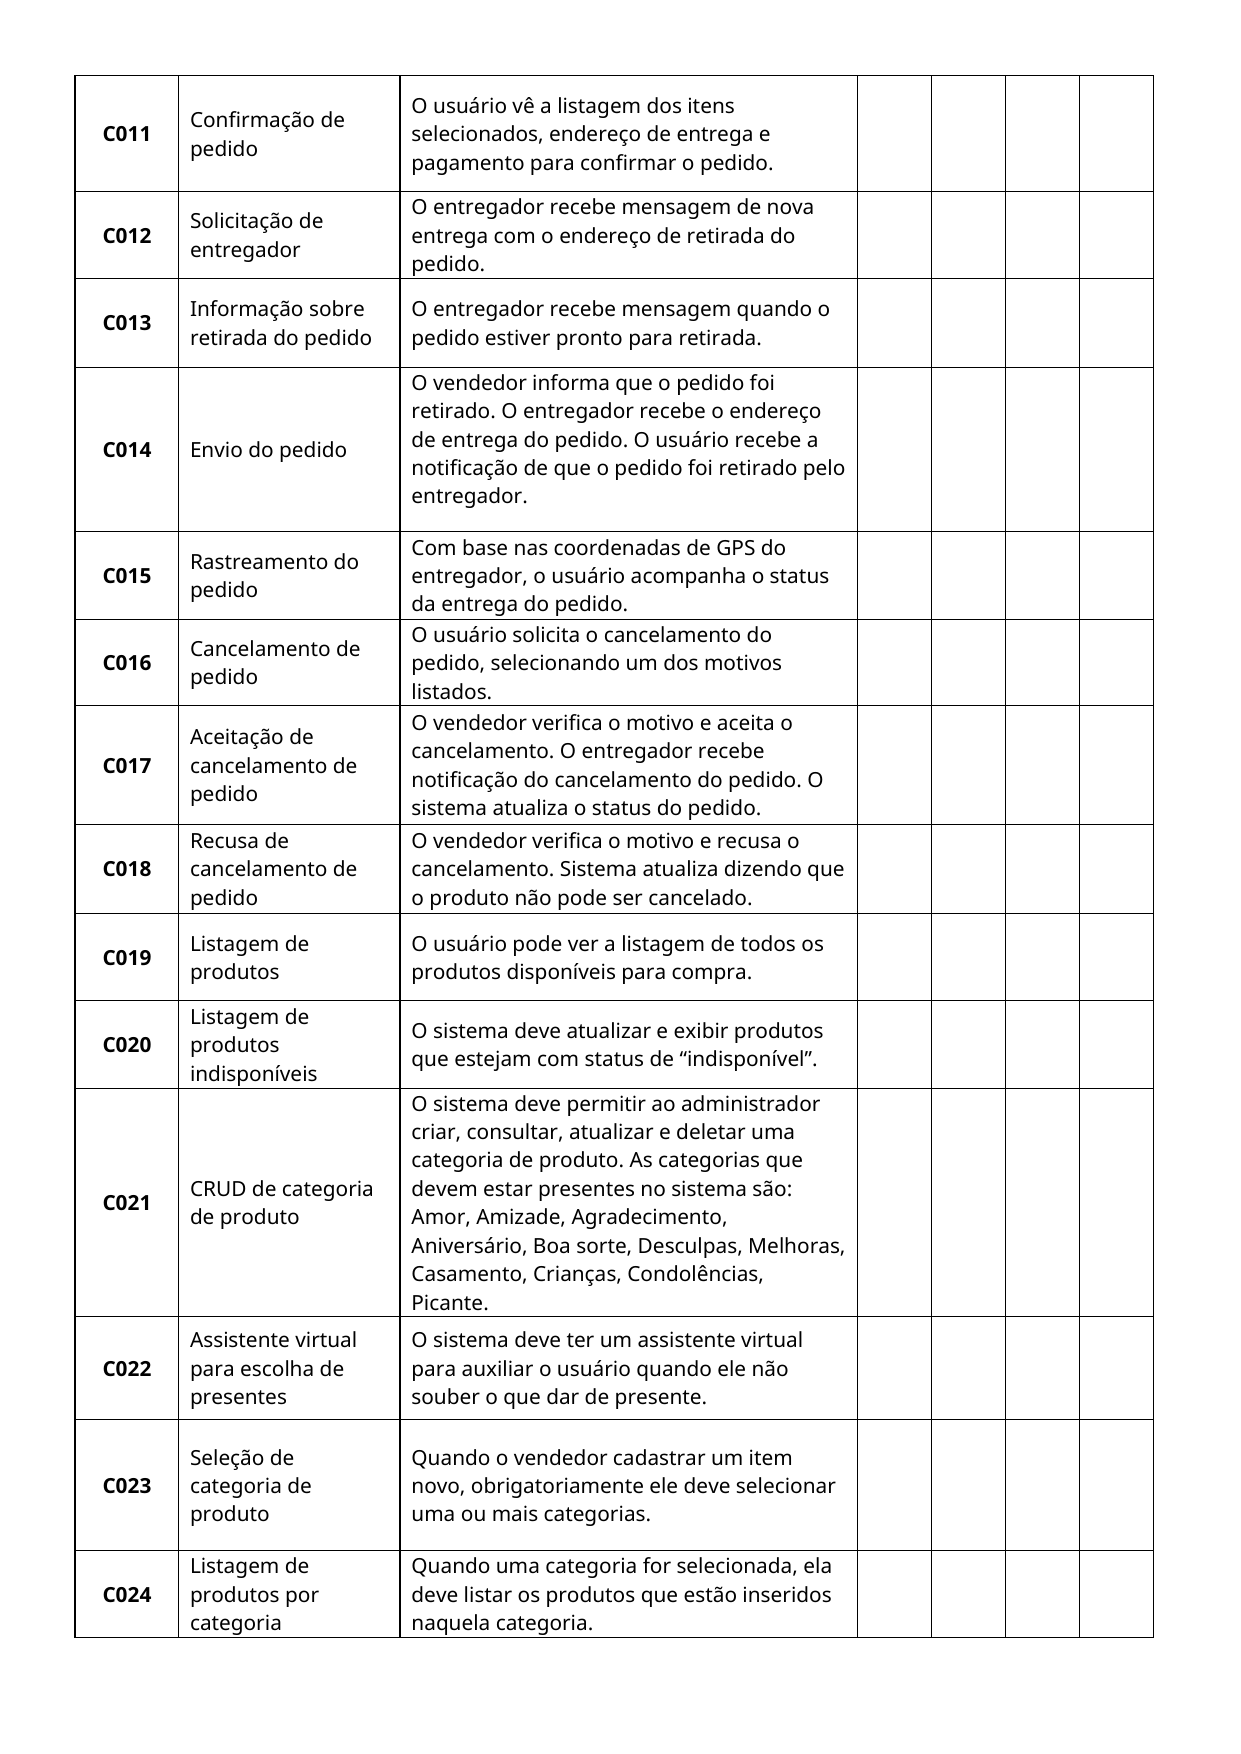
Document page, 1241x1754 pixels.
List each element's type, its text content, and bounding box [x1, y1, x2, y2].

table_cell [1080, 532, 1153, 619]
table_cell [1080, 706, 1153, 824]
table_cell [932, 914, 1005, 1000]
table_cell C013 [76, 279, 178, 367]
table_cell [932, 1551, 1005, 1637]
table_cell [1006, 706, 1079, 824]
table_cell [1080, 914, 1153, 1000]
table_cell [932, 368, 1005, 531]
table_cell CRUD de categoria de produto [179, 1089, 399, 1316]
table_cell [1006, 279, 1079, 367]
table_cell Assistente virtual para escolha de presentes [179, 1317, 399, 1419]
table_cell C022 [76, 1317, 178, 1419]
table_cell [1006, 1001, 1079, 1088]
table_cell C018 [76, 825, 178, 913]
table_cell [1080, 825, 1153, 913]
table_cell C015 [76, 532, 178, 619]
table_cell Listagem de produtos indisponíveis [179, 1001, 399, 1088]
table_cell [1006, 76, 1079, 191]
table_cell Listagem de produtos por categoria [179, 1551, 399, 1637]
table_cell [1006, 1551, 1079, 1637]
table_cell [1080, 279, 1153, 367]
table_cell C014 [76, 368, 178, 531]
table_cell [858, 279, 931, 367]
table_cell [858, 706, 931, 824]
table_cell Quando uma categoria for selecionada, ela deve listar os produtos que estão inseridos naquela categoria. [401, 1551, 857, 1637]
table_cell C019 [76, 914, 178, 1000]
table_cell C021 [76, 1089, 178, 1316]
table_cell [1080, 1001, 1153, 1088]
table_cell O sistema deve permitir ao administrador criar, consultar, atualizar e deletar uma categoria de produto. As categorias que devem estar presentes no sistema são: Amor, Amizade, Agradecimento, Aniversário, Boa sorte, Desculpas, Melhoras, Casamento, Crianças, Condolências, Picante. [401, 1089, 857, 1316]
table_cell [1006, 1317, 1079, 1419]
table_cell C023 [76, 1420, 178, 1550]
table_cell [932, 532, 1005, 619]
table_cell [1080, 1089, 1153, 1316]
table_cell O usuário vê a listagem dos itens selecionados, endereço de entrega e pagamento para confirmar o pedido. [401, 76, 857, 191]
table_cell [932, 620, 1005, 705]
table_cell [1006, 1420, 1079, 1550]
table_cell [1080, 76, 1153, 191]
table_cell C016 [76, 620, 178, 705]
table_cell [932, 1001, 1005, 1088]
table_cell Confirmação de pedido [179, 76, 399, 191]
table_cell [858, 914, 931, 1000]
table_cell [1006, 1089, 1079, 1316]
table_cell Recusa de cancelamento de pedido [179, 825, 399, 913]
table_cell [858, 76, 931, 191]
table_cell [1006, 914, 1079, 1000]
table_cell Com base nas coordenadas de GPS do entregador, o usuário acompanha o status da entrega do pedido. [401, 532, 857, 619]
table_cell [858, 1001, 931, 1088]
table_cell [858, 1420, 931, 1550]
table_cell Cancelamento de pedido [179, 620, 399, 705]
table_cell [1080, 620, 1153, 705]
table_cell Informação sobre retirada do pedido [179, 279, 399, 367]
table_cell [932, 706, 1005, 824]
table_cell [932, 1089, 1005, 1316]
table_cell [1080, 1420, 1153, 1550]
table_cell C011 [76, 76, 178, 191]
table_cell Aceitação de cancelamento de pedido [179, 706, 399, 824]
table_cell C024 [76, 1551, 178, 1637]
table_cell [858, 368, 931, 531]
table_cell [1080, 368, 1153, 531]
table_cell [1006, 192, 1079, 278]
table_cell O usuário solicita o cancelamento do pedido, selecionando um dos motivos listados. [401, 620, 857, 705]
table_cell [1080, 1551, 1153, 1637]
table_cell [858, 532, 931, 619]
table_cell [932, 825, 1005, 913]
table_cell [932, 1317, 1005, 1419]
table_cell O entregador recebe mensagem de nova entrega com o endereço de retirada do pedido. [401, 192, 857, 278]
table_cell O sistema deve atualizar e exibir produtos que estejam com status de “indisponível”. [401, 1001, 857, 1088]
table_cell [932, 192, 1005, 278]
table_cell O vendedor verifica o motivo e recusa o cancelamento. Sistema atualiza dizendo que o produto não pode ser cancelado. [401, 825, 857, 913]
table_cell [1080, 1317, 1153, 1419]
table_cell O usuário pode ver a listagem de todos os produtos disponíveis para compra. [401, 914, 857, 1000]
table_cell O vendedor verifica o motivo e aceita o cancelamento. O entregador recebe notificação do cancelamento do pedido. O sistema atualiza o status do pedido. [401, 706, 857, 824]
table_cell O sistema deve ter um assistente virtual para auxiliar o usuário quando ele não souber o que dar de presente. [401, 1317, 857, 1419]
table_cell [932, 1420, 1005, 1550]
table_cell [858, 825, 931, 913]
table_cell Seleção de categoria de produto [179, 1420, 399, 1550]
table_cell [932, 279, 1005, 367]
table_cell Envio do pedido [179, 368, 399, 531]
table_cell [932, 76, 1005, 191]
table_cell C020 [76, 1001, 178, 1088]
table_cell C012 [76, 192, 178, 278]
table_cell Quando o vendedor cadastrar um item novo, obrigatoriamente ele deve selecionar uma ou mais categorias. [401, 1420, 857, 1550]
table_cell C017 [76, 706, 178, 824]
table_cell [858, 192, 931, 278]
table_cell O entregador recebe mensagem quando o pedido estiver pronto para retirada. [401, 279, 857, 367]
table_cell Solicitação de entregador [179, 192, 399, 278]
table_cell [1006, 368, 1079, 531]
table_cell [1006, 532, 1079, 619]
table_cell [858, 1317, 931, 1419]
table_cell [858, 620, 931, 705]
table_cell [858, 1551, 931, 1637]
table_cell [1006, 620, 1079, 705]
table_cell [1006, 825, 1079, 913]
table_cell [858, 1089, 931, 1316]
table_cell Rastreamento do pedido [179, 532, 399, 619]
table_cell [1080, 192, 1153, 278]
table_cell O vendedor informa que o pedido foi retirado. O entregador recebe o endereço de entrega do pedido. O usuário recebe a notificação de que o pedido foi retirado pelo entregador. [401, 368, 857, 531]
table_cell Listagem de produtos [179, 914, 399, 1000]
